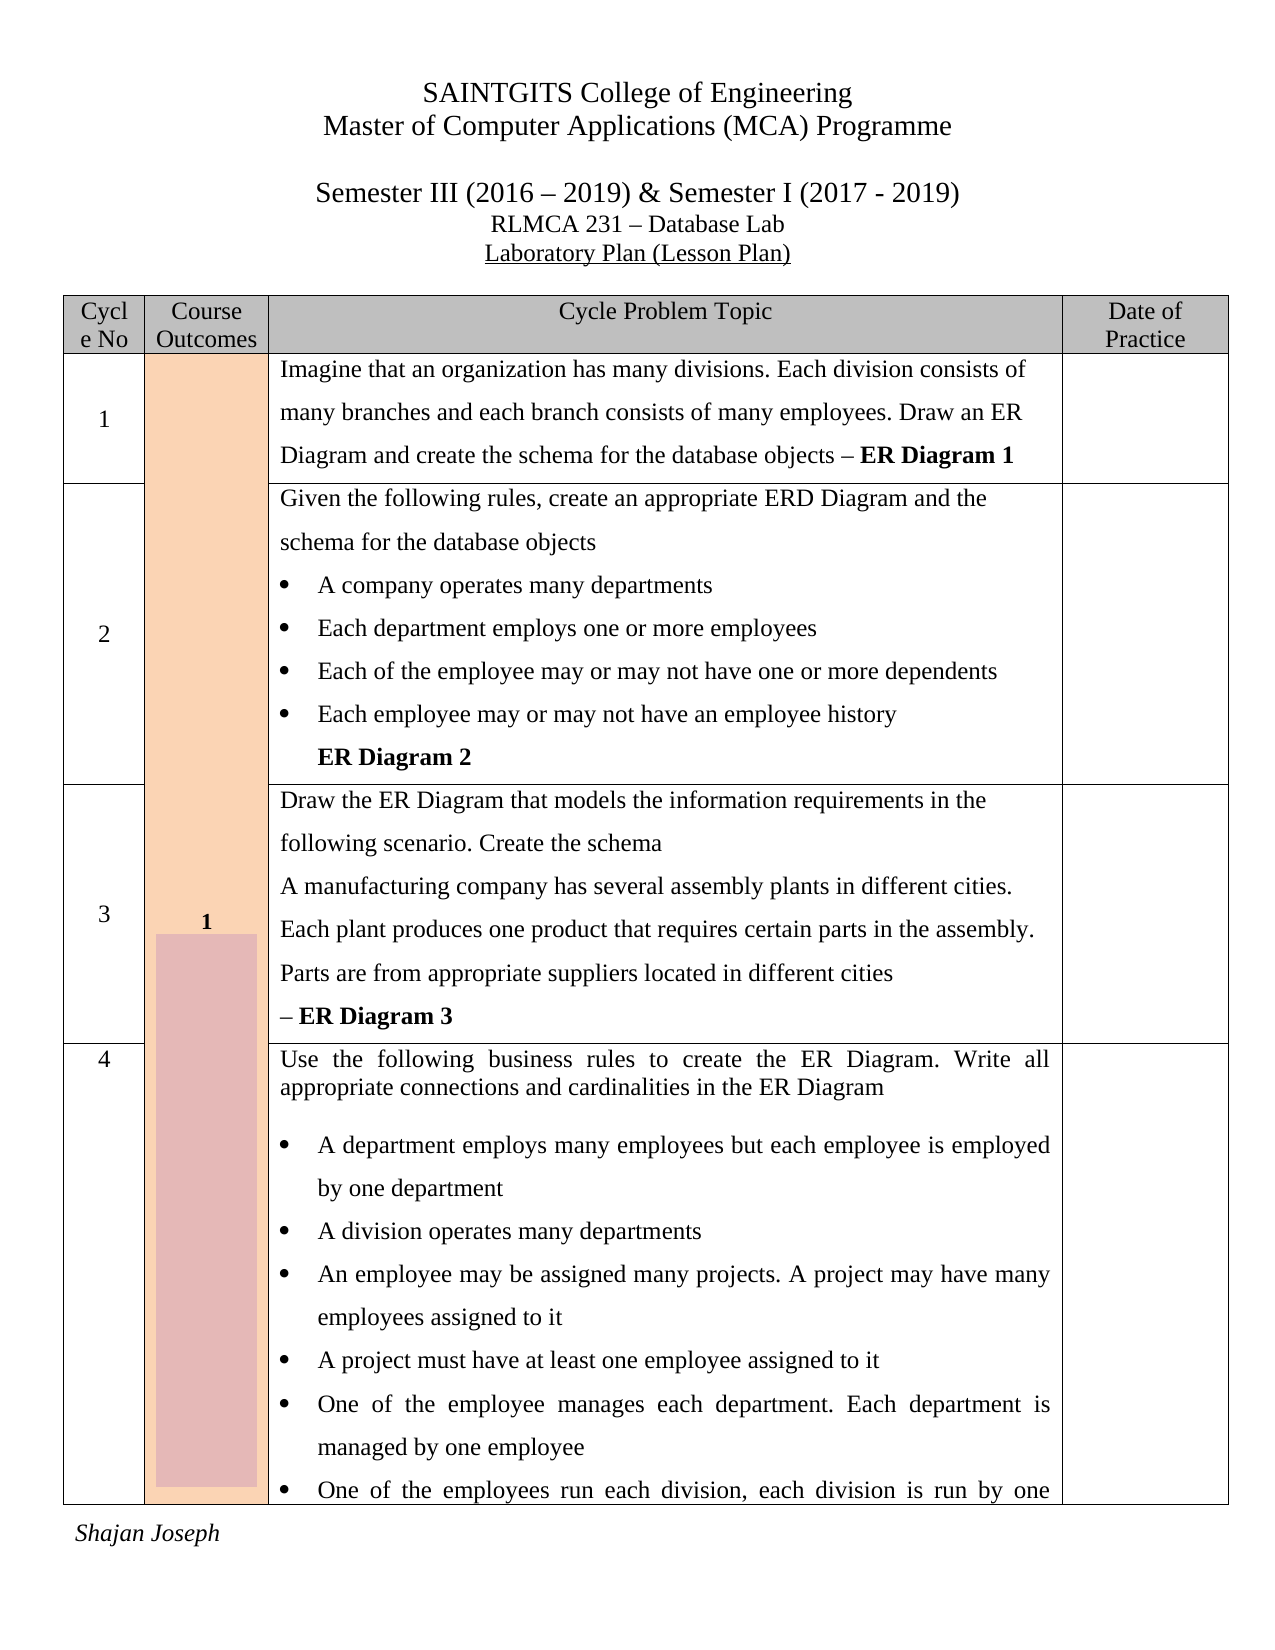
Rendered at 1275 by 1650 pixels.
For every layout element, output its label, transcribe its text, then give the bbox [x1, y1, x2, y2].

table_header Date of Practice [1063, 296, 1228, 353]
table_cell Draw the ER Diagram that models the information requirements in the following scenario. Create the schema A manufacturing company has several assembly plants in different cities. Each plant produces one product that requires certain parts in the assembly. Parts are from appropriate suppliers located in different cities – ER Diagram 3 [269, 785, 1062, 1043]
table_header Cycle Problem Topic [269, 296, 1062, 353]
table_cell [1063, 1044, 1228, 1504]
table_cell Imagine that an organization has many divisions. Each division consists of many branches and each branch consists of many employees. Draw an ER Diagram and create the schema for the database objects – ER Diagram 1 [269, 354, 1062, 482]
table_cell 2 [64, 484, 144, 784]
table_cell 3 [64, 785, 144, 1043]
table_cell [269, 1044, 1062, 1504]
table_cell [1063, 785, 1228, 1043]
table_header Course Outcomes [145, 296, 268, 353]
table_cell Given the following rules, create an appropriate ERD Diagram and the schema for the database objects A company operates many departments Each department employs one or more employees Each of the employee may or may not have one or more dependents Each employee may or may not have an employee history ER Diagram 2 [269, 484, 1062, 784]
table_cell [1063, 484, 1228, 784]
table_cell 4 [64, 1044, 144, 1504]
table_cell [1063, 354, 1228, 482]
table_header Cycle No [64, 296, 144, 353]
table_cell 1 1 1 1 1 1 1 1 [145, 354, 268, 1504]
table_cell 1 [64, 354, 144, 482]
